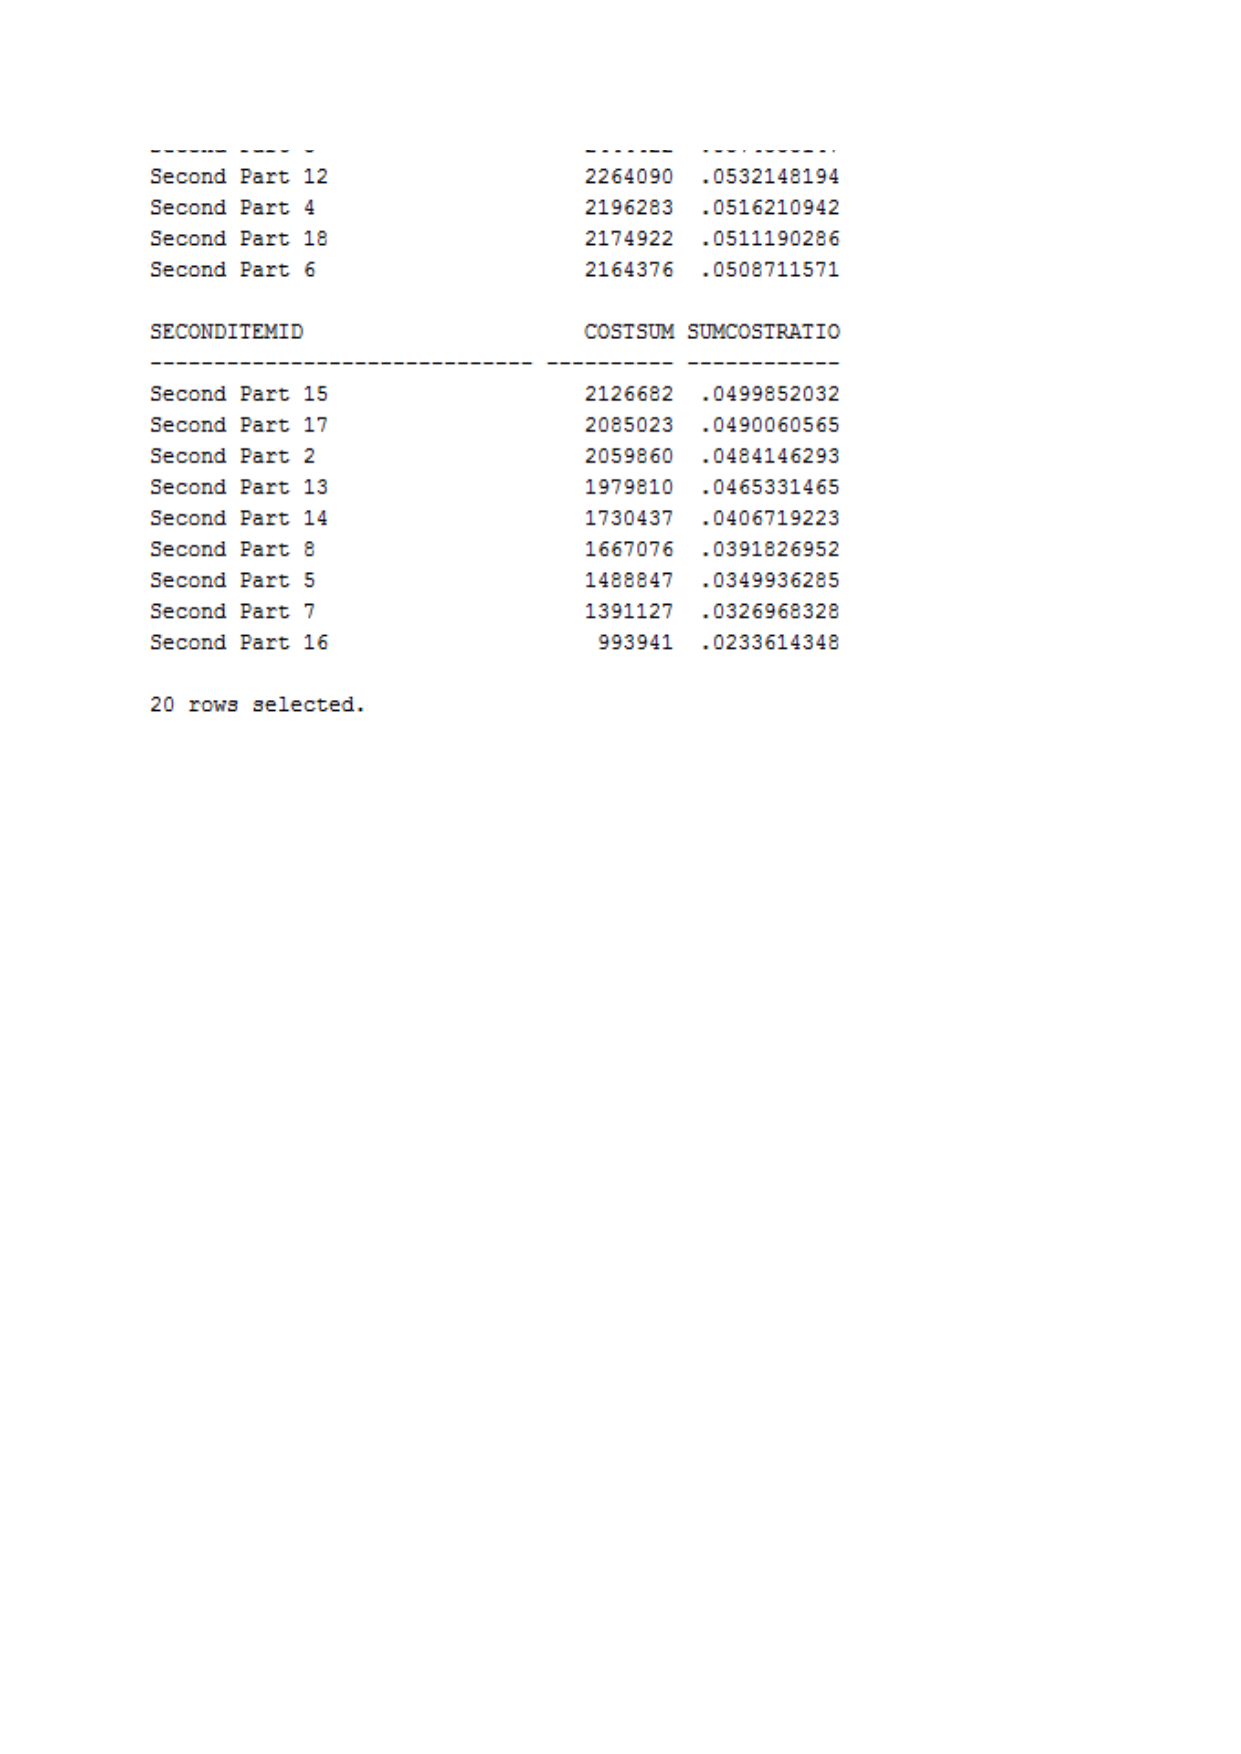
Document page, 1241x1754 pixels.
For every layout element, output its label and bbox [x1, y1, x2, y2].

picture [150, 150, 857, 741]
